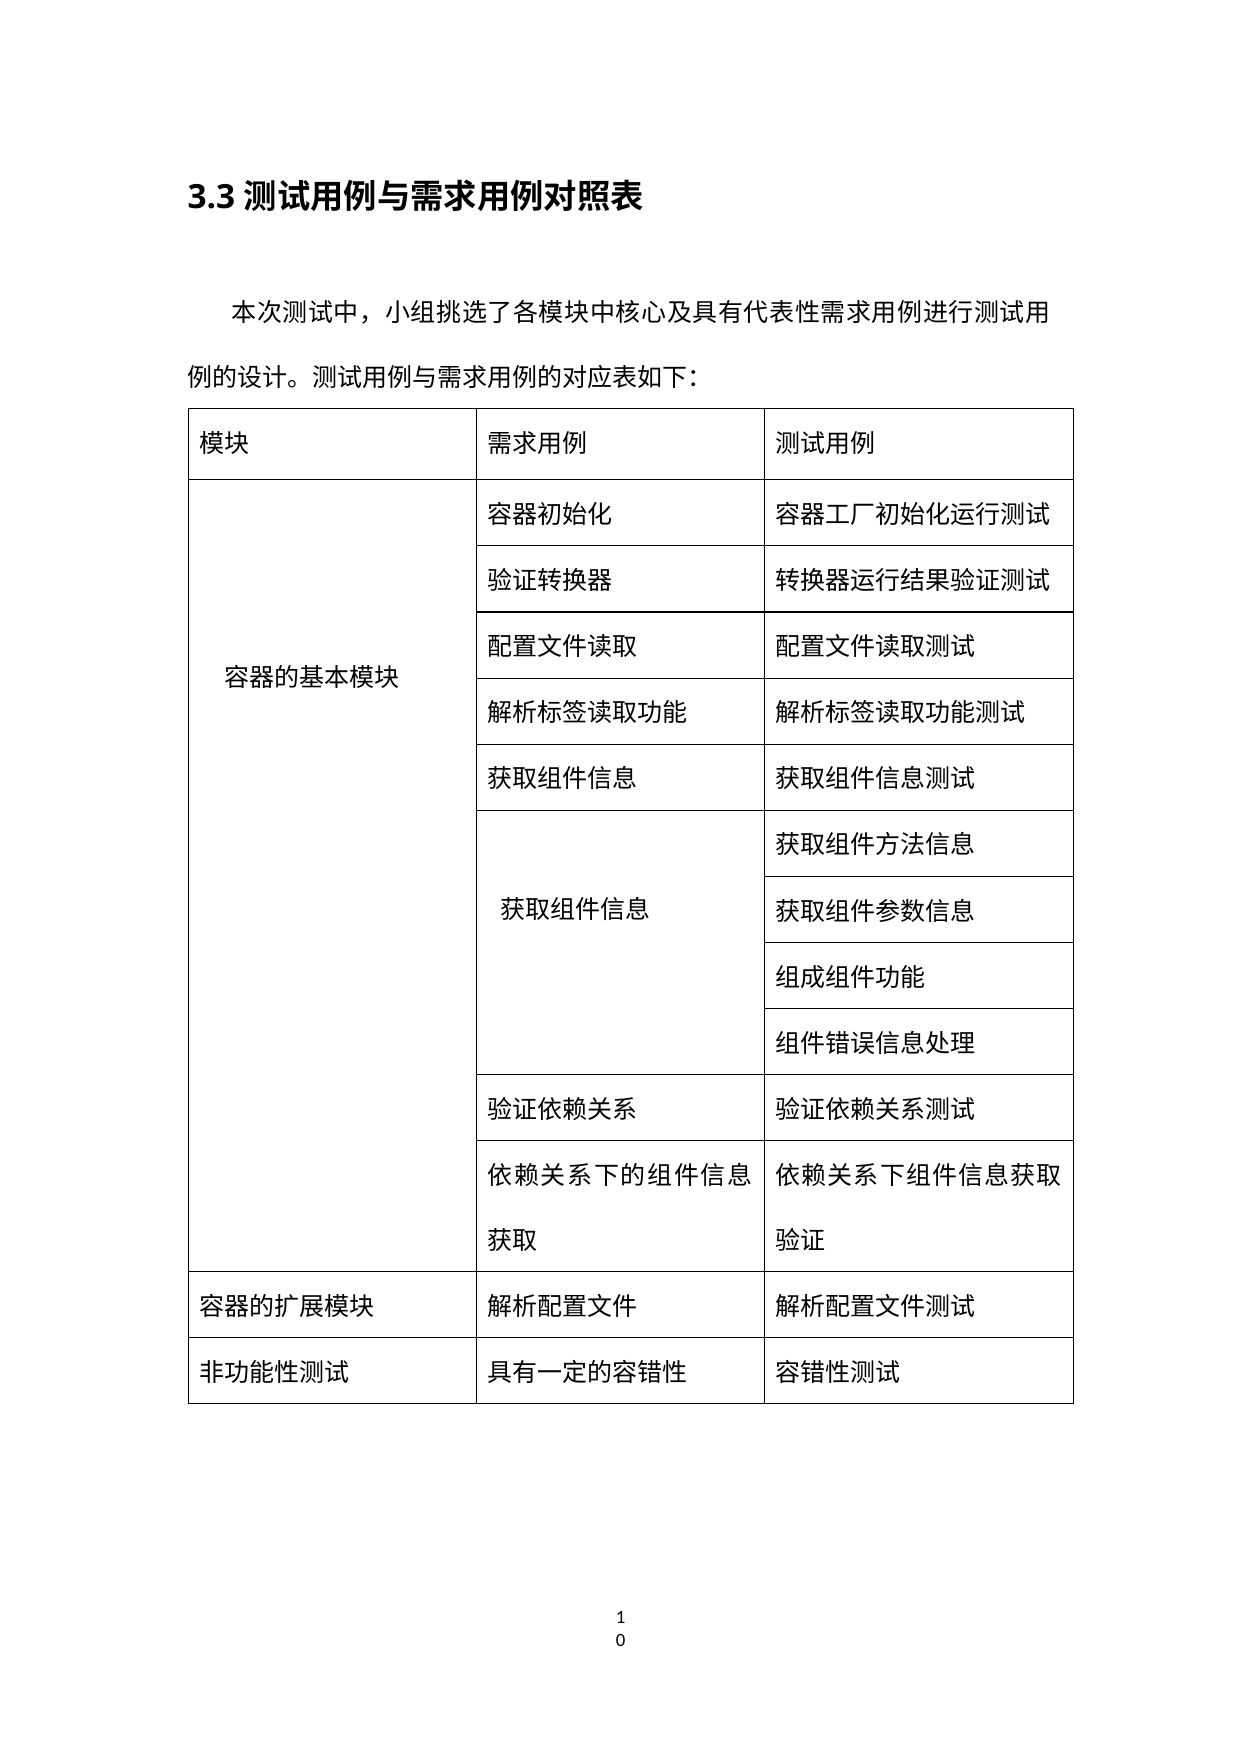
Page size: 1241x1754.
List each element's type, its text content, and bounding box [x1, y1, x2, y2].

table_cell 验证依赖关系 [477, 1075, 764, 1140]
table_cell 解析标签读取功能测试 [765, 679, 1073, 743]
table_cell 具有一定的容错性 [477, 1338, 764, 1403]
table_cell 验证依赖关系测试 [765, 1075, 1073, 1140]
table_cell 组件错误信息处理 [765, 1009, 1073, 1074]
table_cell 获取组件方法信息 [765, 811, 1073, 876]
table_cell 组成组件功能 [765, 943, 1073, 1008]
table_cell 验证转换器 [477, 546, 764, 611]
table_cell 配置文件读取测试 [765, 613, 1073, 677]
text 本次测试中，小组挑选了各模块中核心及具有代表性需求用例进行测试用例的设计。测试用例与需求用例的对应表如下： [187, 278, 1053, 408]
table_cell 获取组件信息 [477, 811, 764, 1074]
table_cell 配置文件读取 [477, 613, 764, 677]
table_cell 依赖关系下的组件信息获取 [477, 1141, 764, 1271]
table_cell 非功能性测试 [189, 1338, 476, 1403]
table_cell 获取组件信息测试 [765, 745, 1073, 809]
table_cell 容器工厂初始化运行测试 [765, 480, 1073, 545]
table_cell 容器初始化 [477, 480, 764, 545]
table_cell 容器的扩展模块 [189, 1272, 476, 1337]
table_cell 容器的基本模块 [189, 480, 476, 1271]
table_cell 获取组件参数信息 [765, 877, 1073, 942]
table_header 模块 [189, 409, 476, 479]
table_cell 依赖关系下组件信息获取验证 [765, 1141, 1073, 1271]
table_cell 容错性测试 [765, 1338, 1073, 1403]
table_header 测试用例 [765, 409, 1073, 479]
table_cell 转换器运行结果验证测试 [765, 546, 1073, 611]
table_cell 获取组件信息 [477, 745, 764, 809]
subtitle 3.3 测试用例与需求用例对照表 [187, 162, 1053, 227]
table_cell 解析配置文件测试 [765, 1272, 1073, 1337]
table_cell 解析配置文件 [477, 1272, 764, 1337]
table_header 需求用例 [477, 409, 764, 479]
table_cell 解析标签读取功能 [477, 679, 764, 743]
